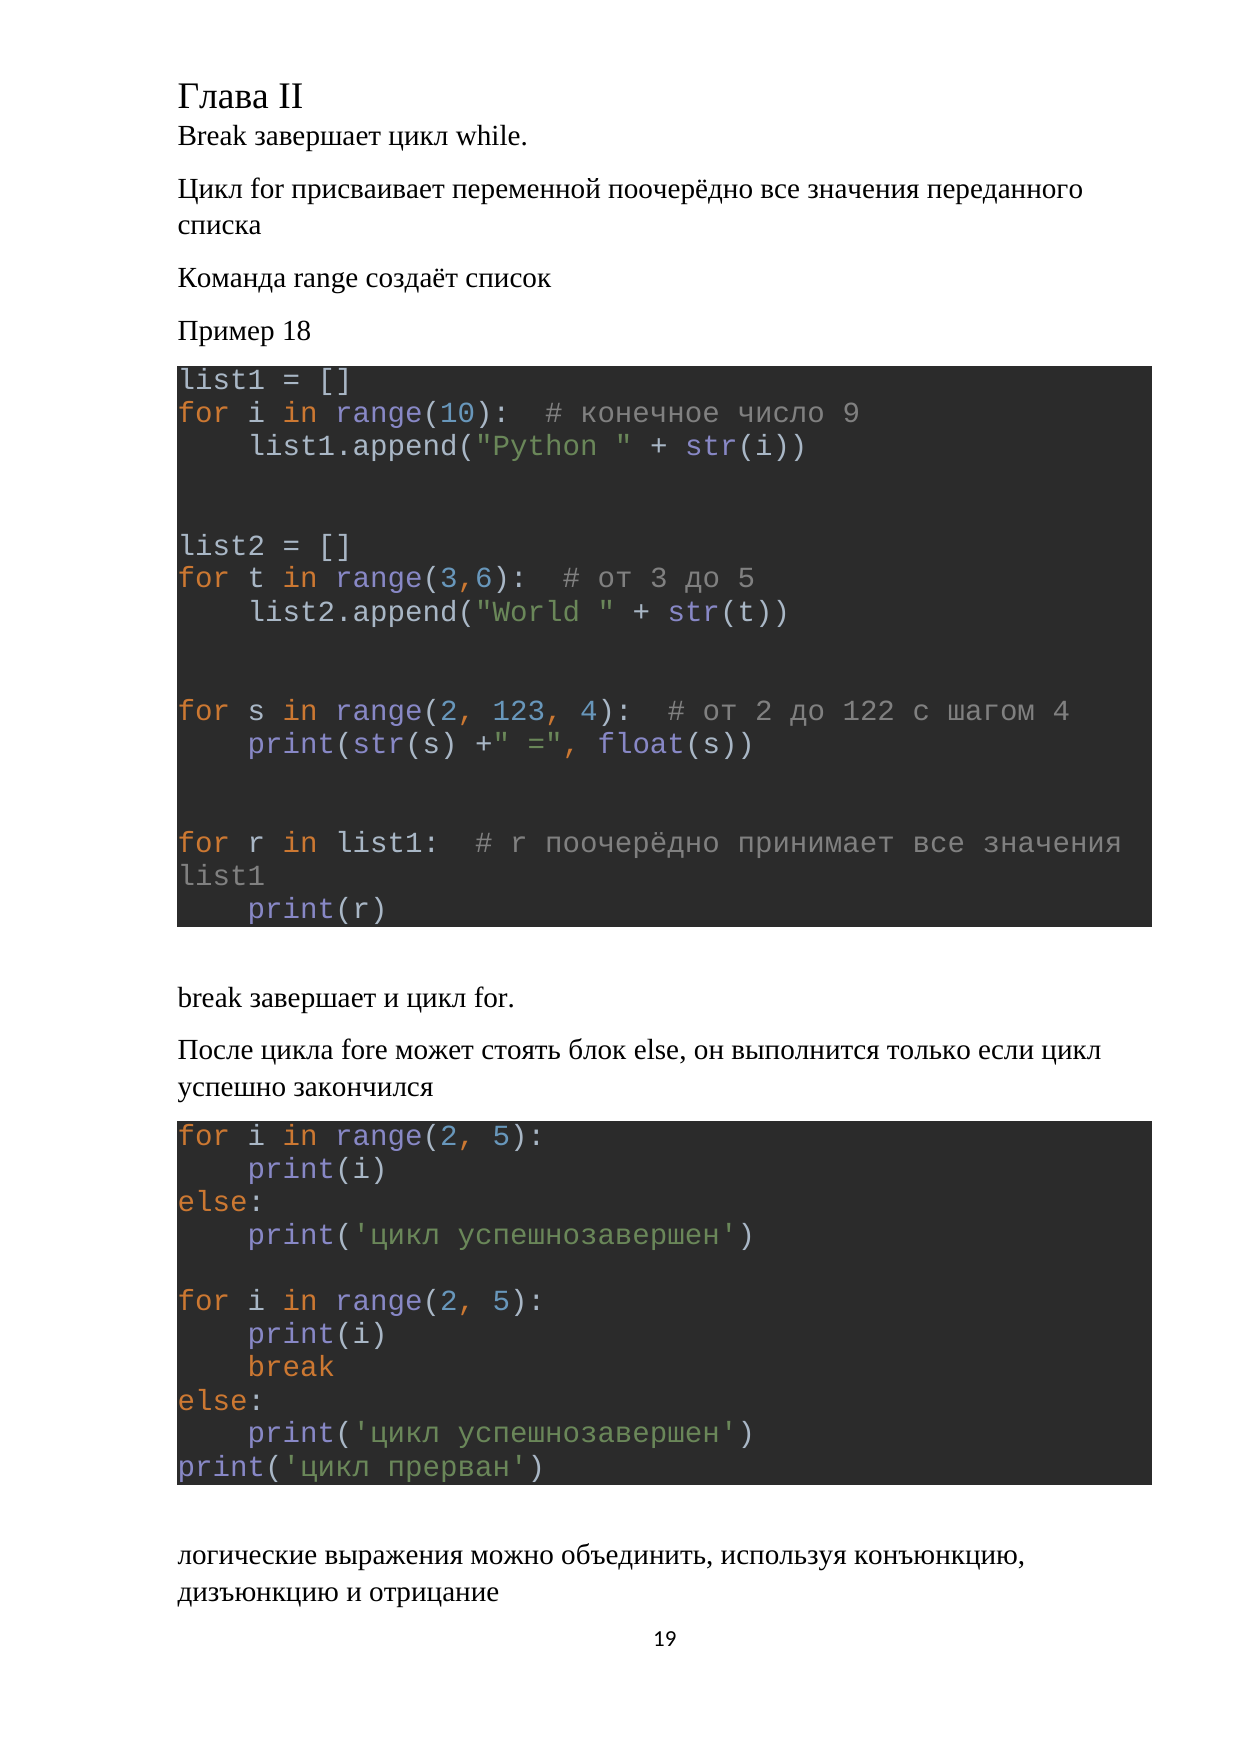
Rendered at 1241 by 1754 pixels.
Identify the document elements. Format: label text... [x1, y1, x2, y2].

text Пример 18 [177, 313, 1152, 346]
text list1 = [] for i in range(10): # конечное число 9 list1.append("Python " + str(i)) list2 = [] for t in range(3,6): # от 3 до 5 list2.append("World " + str(t)) for s in range(2, 123, 4): # от 2 до 122 с шагом 4 print(str(s) +" =", float(s)) for r in list1: # r поочерёдно принимает все значения list1 print(r) [177, 366, 1152, 927]
text логические выражения можно объединить, используя конъюнкцию, дизъюнкцию и отрицание [177, 1537, 1152, 1607]
text Команда range создаёт список [177, 260, 1152, 293]
text break завершает и цикл for. [177, 980, 1152, 1013]
text Break завершает цикл while. [177, 118, 1152, 152]
text for i in range(2, 5): print(i) else: print('цикл успешнозавершен') for i in range(2, 5): print(i) break else: print('цикл успешнозавершен') print('цикл прерван') [177, 1121, 1152, 1485]
text Цикл for присваивает переменной поочерёдно все значения переданного списка [177, 171, 1152, 241]
text После цикла fore может стоять блок else, он выполнится только если цикл успешно закончился [177, 1032, 1152, 1102]
